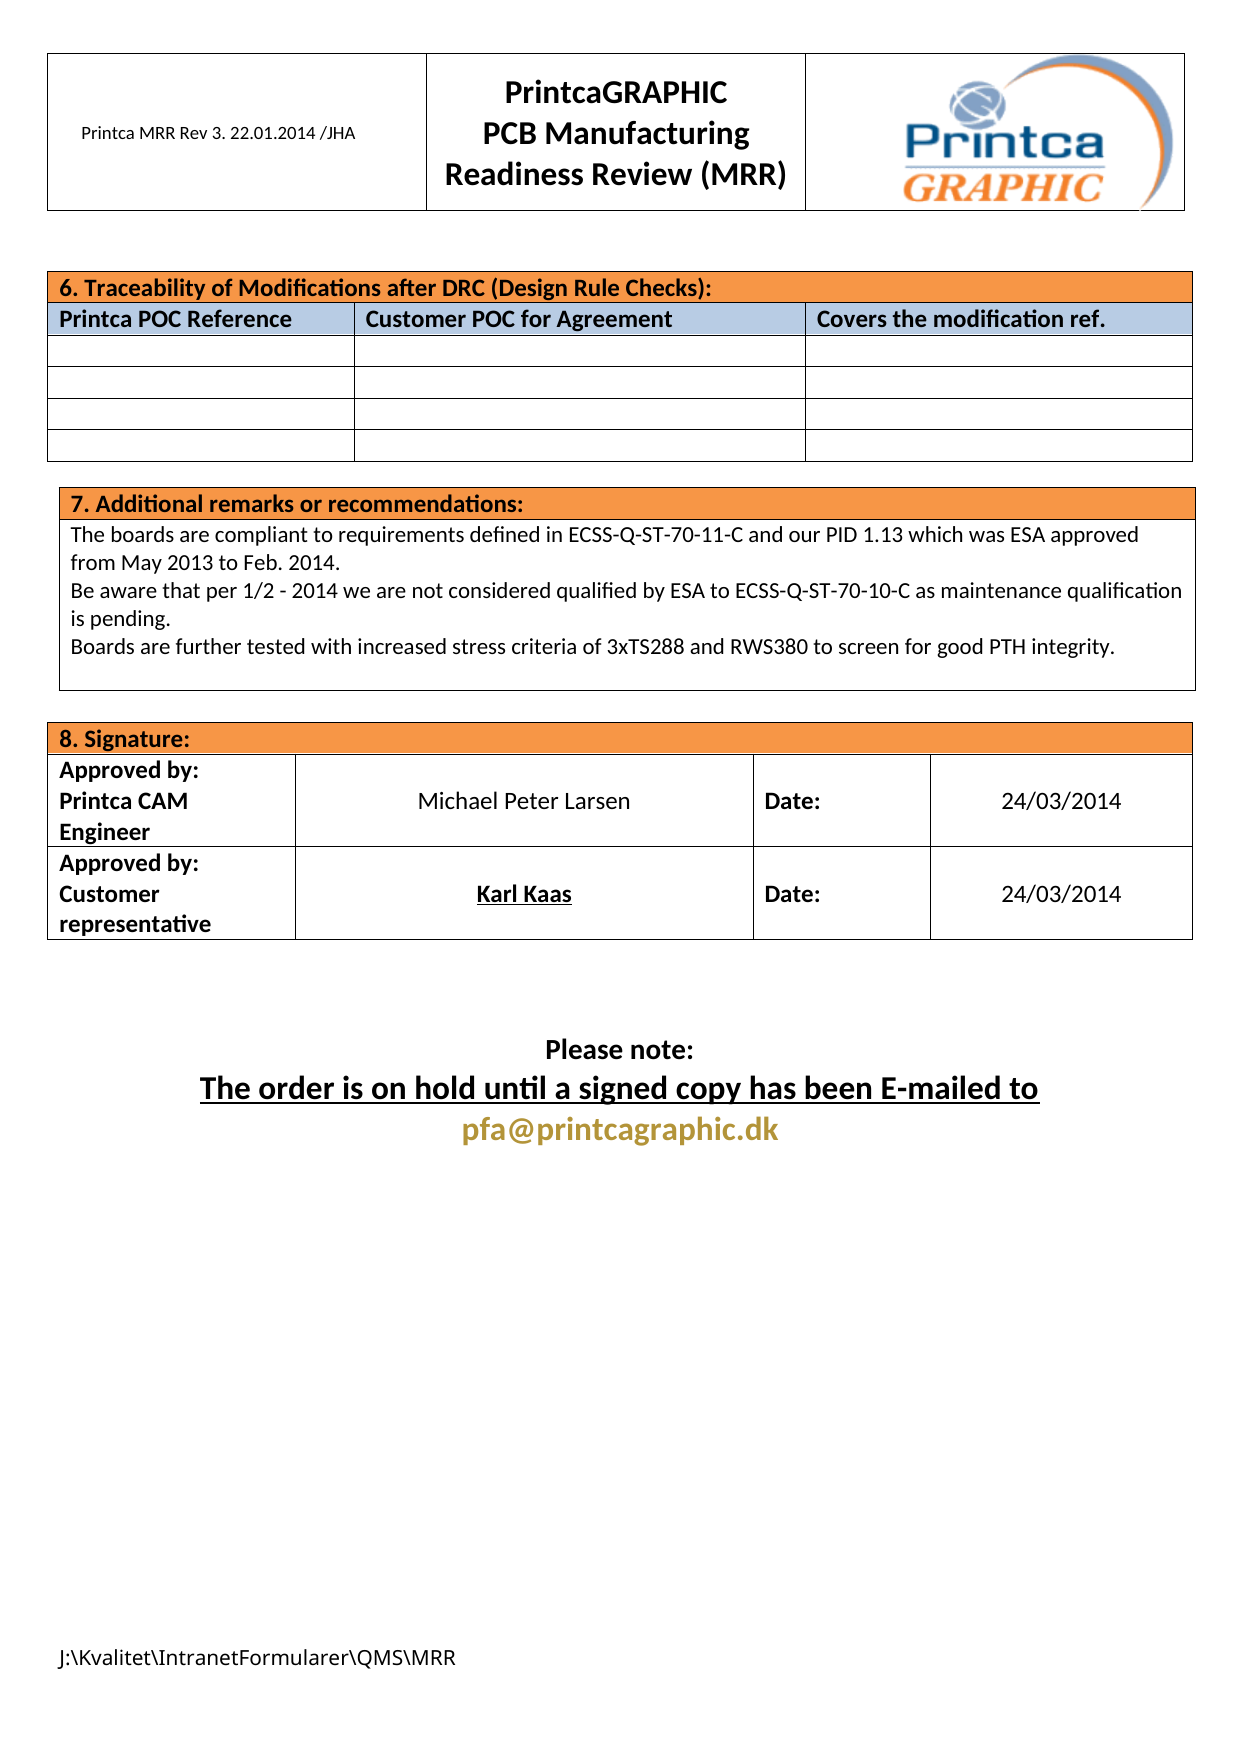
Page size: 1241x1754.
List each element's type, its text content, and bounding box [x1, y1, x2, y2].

table_header 8. Signature: [48, 723, 1192, 753]
table_cell [48, 430, 354, 461]
table_cell Michael Peter Larsen [296, 755, 753, 846]
table_cell 24/03/2014 [931, 847, 1192, 939]
table_cell Date: [754, 755, 930, 846]
subtitle The order is on hold until a signed copy has been E-mailed to pfa@printcagraphic.dk [58, 1067, 1181, 1148]
table_cell [806, 399, 1192, 429]
table_cell [48, 367, 354, 398]
table_cell The boards are compliant to requirements defined in ECSS-Q-ST-70-11-C and our PID 1.13 which was ESA approved from May 2013 to Feb. 2014. Be aware that per 1/2 - 2014 we are not considered qualified by ESA to ECSS-Q-ST-70-10-C as maintenance qualification is pending. Boards are further tested with increased stress criteria of 3xTS288 and RWS380 to screen for good PTH integrity. [60, 520, 1195, 690]
table_cell Printca POC Reference [48, 303, 354, 334]
table_cell [355, 367, 805, 398]
table_cell [806, 367, 1192, 398]
table_cell [48, 336, 354, 366]
table_cell Karl Kaas [296, 847, 753, 939]
table_cell Customer POC for Agreement [355, 303, 805, 334]
table_header 7. Additional remarks or recommendations: [60, 488, 1195, 519]
table_cell Date: [754, 847, 930, 939]
picture [903, 54, 1174, 211]
table_header 6. Traceability of Modifications after DRC (Design Rule Checks): [48, 272, 1192, 302]
table_cell Covers the modification ref. [806, 303, 1192, 334]
table_cell [806, 336, 1192, 366]
table_cell Approved by: Customer representative [48, 847, 295, 939]
table_cell [355, 336, 805, 366]
table_cell Approved by: Printca CAM Engineer [48, 755, 295, 846]
subtitle Please note: [58, 1031, 1181, 1067]
table_cell [355, 430, 805, 461]
table_cell [355, 399, 805, 429]
table_cell [806, 430, 1192, 461]
table_cell [48, 399, 354, 429]
table_cell 24/03/2014 [931, 755, 1192, 846]
